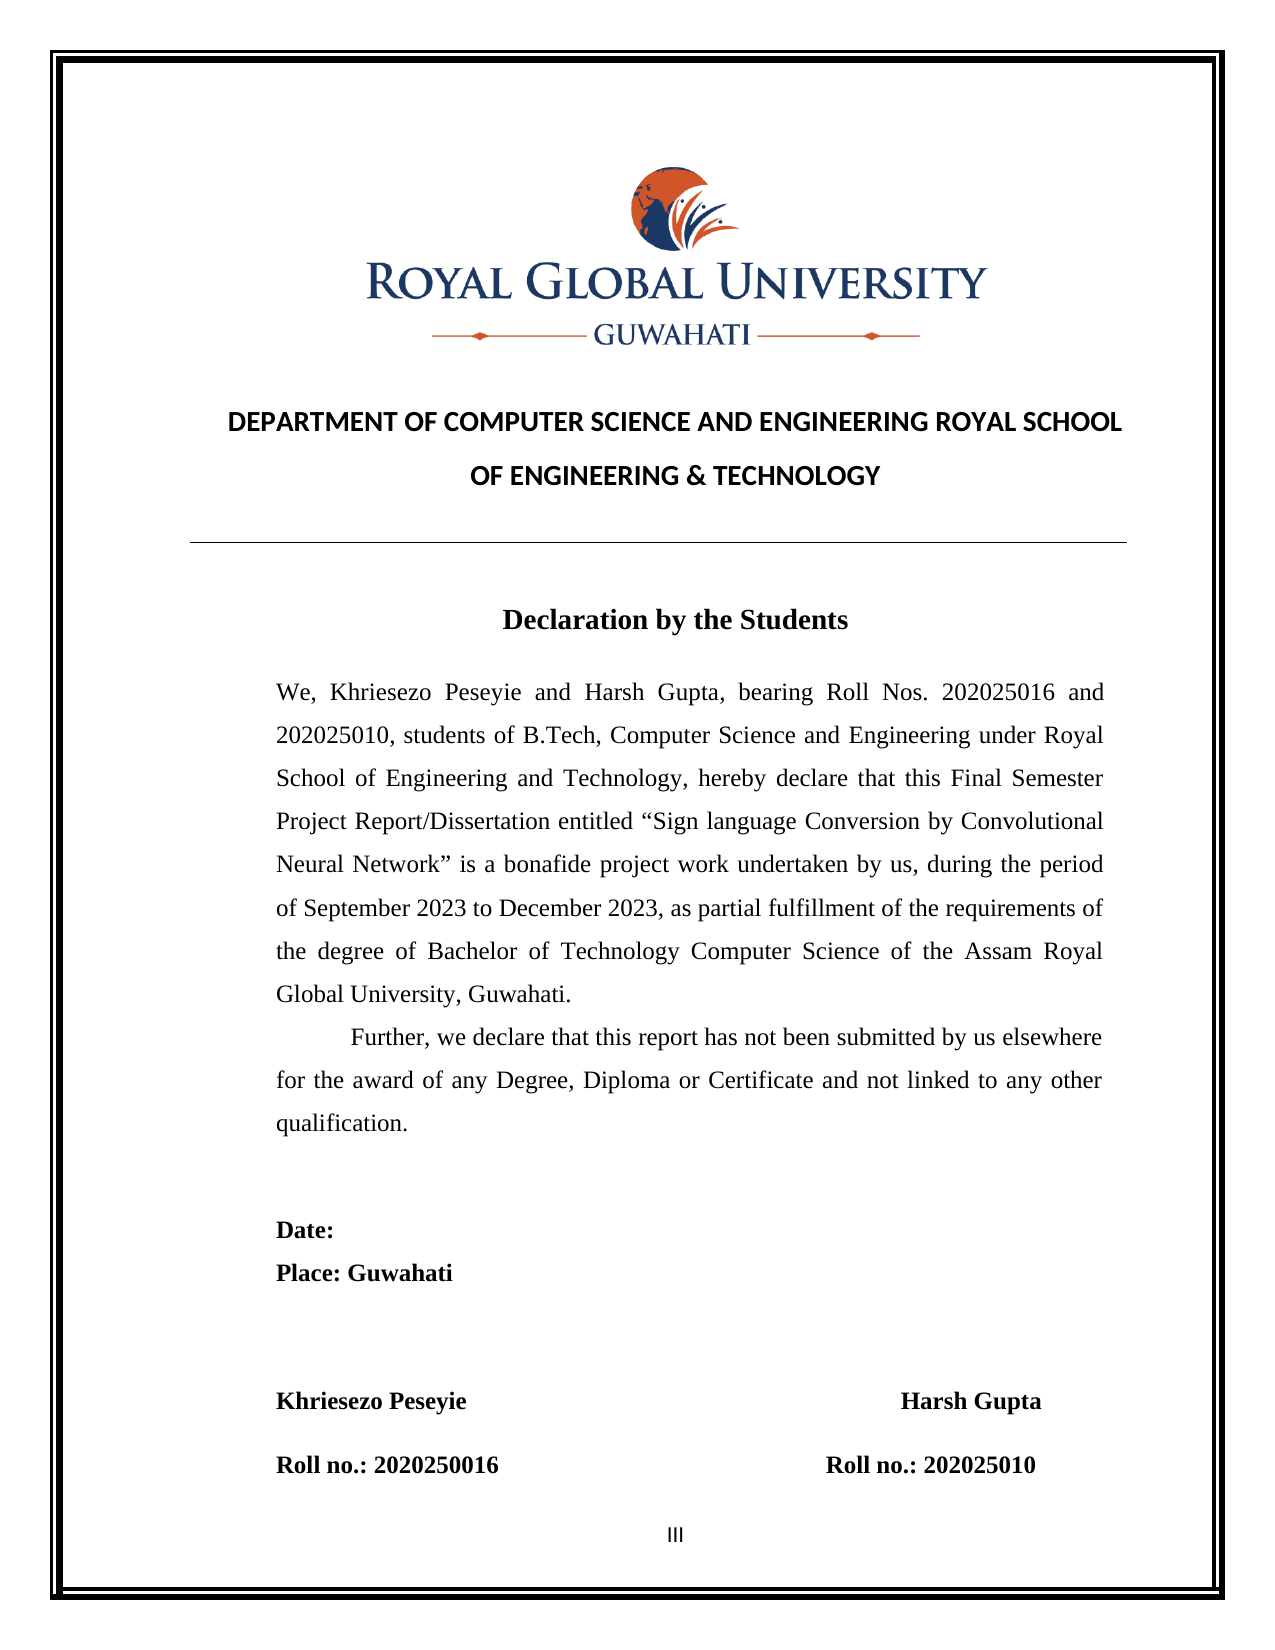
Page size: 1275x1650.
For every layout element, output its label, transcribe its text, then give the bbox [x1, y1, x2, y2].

text Khriesezo Peseyie Harsh Gupta [226, 1386, 1125, 1414]
text Declaration by the Students [226, 602, 1125, 636]
text Roll no.: 2020250016 Roll no.: 202025010 [226, 1450, 1125, 1478]
text Further, we declare that this report has not been submitted by us elsewhere for the award of any Degree, Diploma or Certificate and not linked to any other qualification. [276, 1022, 1103, 1137]
text DEPARTMENT OF COMPUTER SCIENCE AND ENGINEERING ROYAL SCHOOL OF ENGINEERING & TECHNOLOGY [226, 403, 1125, 493]
picture [346, 150, 1005, 369]
text Date: Place: Guwahati [276, 1215, 1125, 1287]
text We, Khriesezo Peseyie and Harsh Gupta, bearing Roll Nos. 202025016 and 202025010, students of B.Tech, Computer Science and Engineering under Royal School of Engineering and Technology, hereby declare that this Final Semester Project Report/Dissertation entitled “Sign language Conversion by Convolutional Neural Network” is a bonafide project work undertaken by us, during the period of September 2023 to December 2023, as partial fulfillment of the requirements of the degree of Bachelor of Technology Computer Science of the Assam Royal Global University, Guwahati. [276, 677, 1104, 1008]
